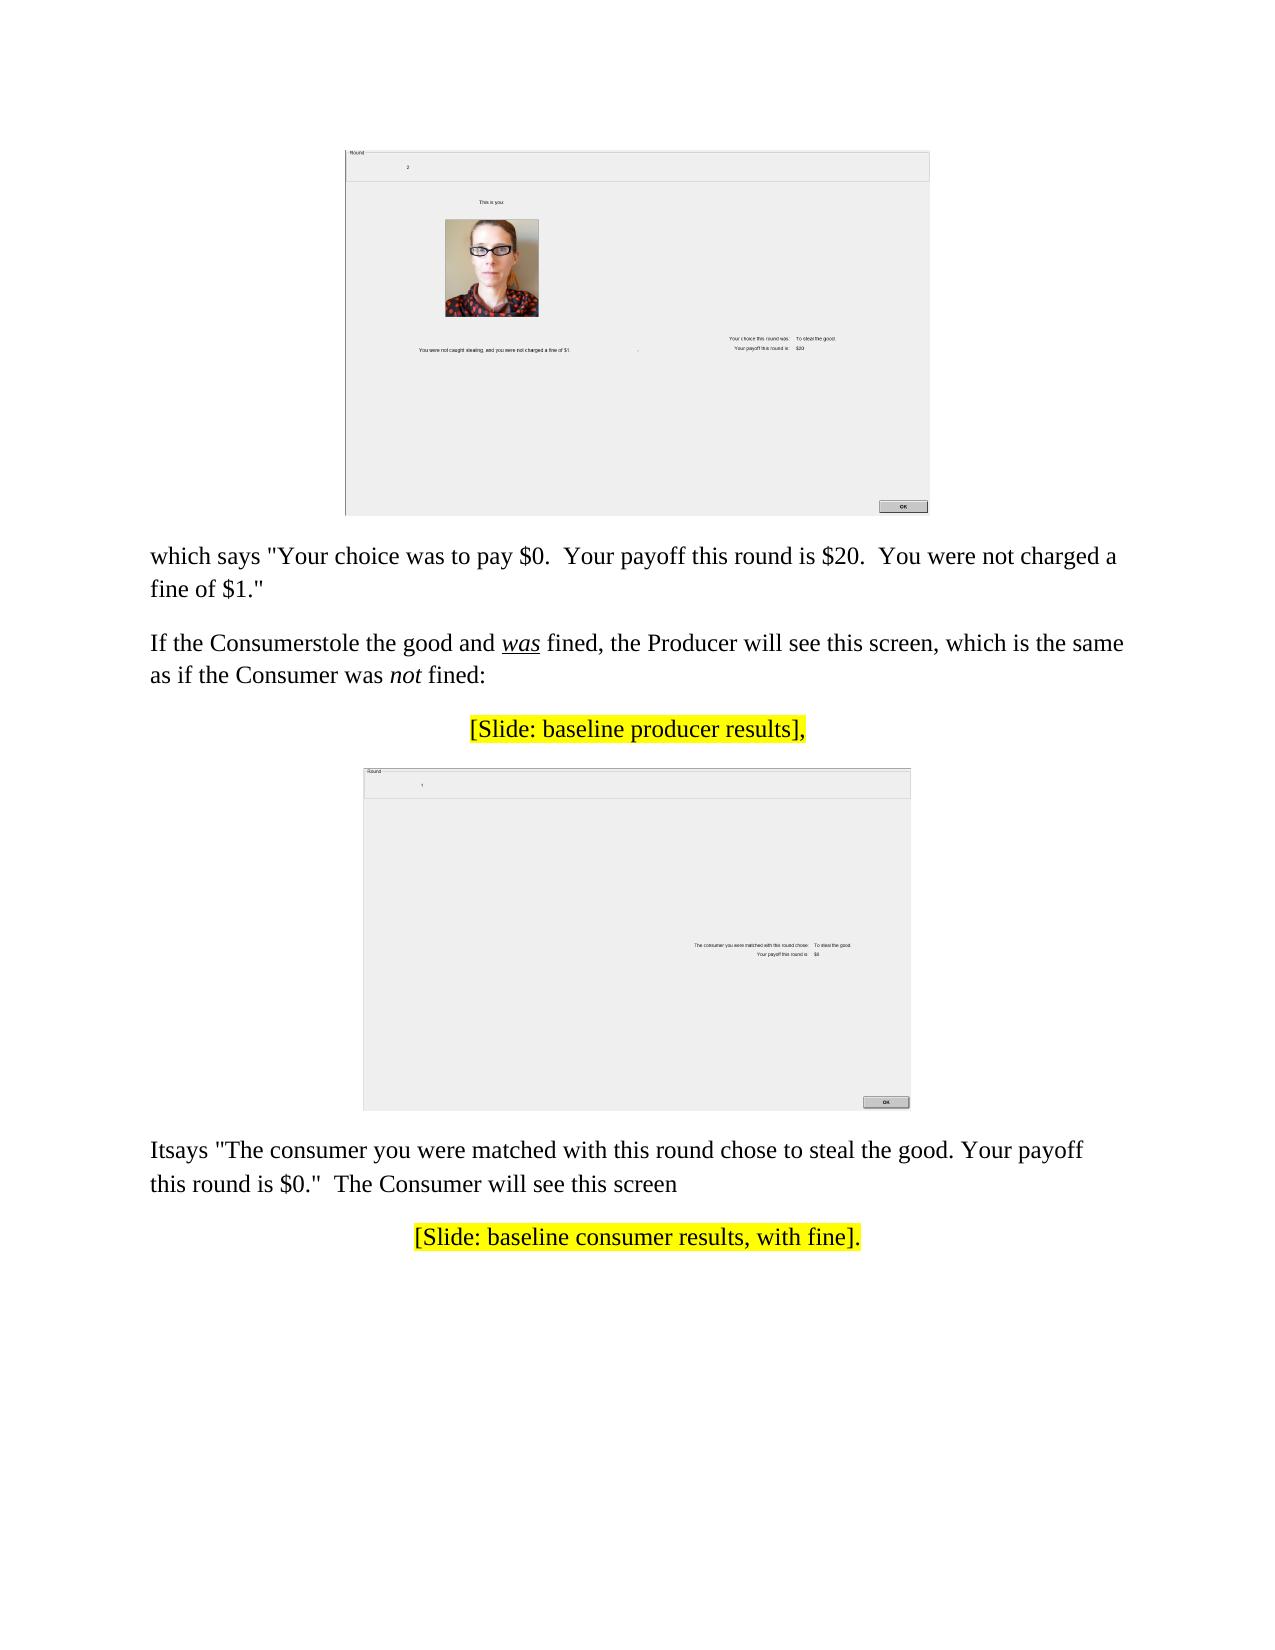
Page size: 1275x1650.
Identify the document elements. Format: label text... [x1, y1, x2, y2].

text If the Consumerstole the good and was fined, the Producer will see this screen, which is the same as if the Consumer was not fined: [150, 628, 1125, 689]
text [Slide: baseline consumer results, with fine]. [150, 1222, 1125, 1251]
picture [345, 150, 930, 516]
picture [363, 768, 912, 1111]
text Itsays "The consumer you were matched with this round chose to steal the good. Your payoff this round is $0." The Consumer will see this screen [150, 1136, 1125, 1197]
text which says "Your choice was to pay $0. Your payoff this round is $20. You were not charged a fine of $1." [150, 541, 1125, 602]
text [Slide: baseline producer results], [150, 714, 1125, 743]
